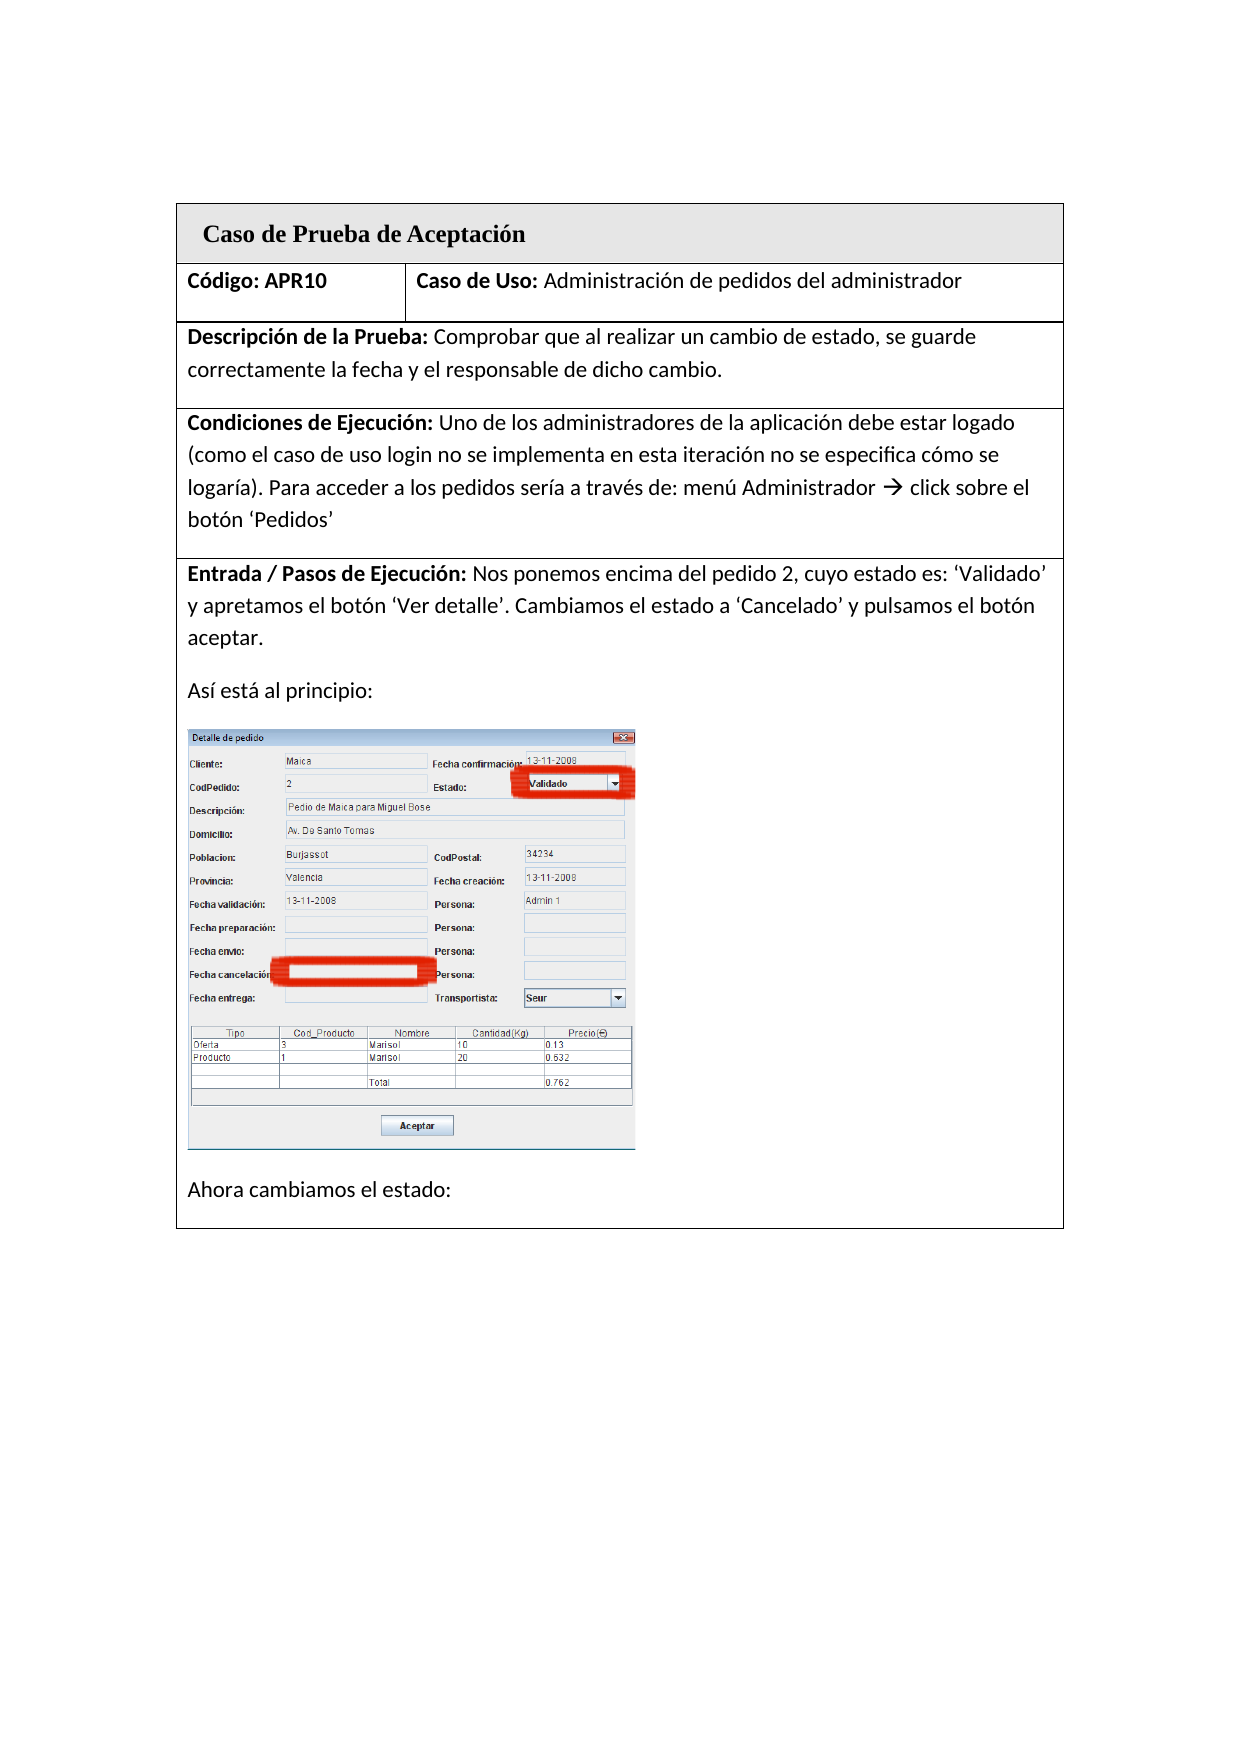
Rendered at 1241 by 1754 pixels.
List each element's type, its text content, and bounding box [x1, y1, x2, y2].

table_cell Caso de Uso: Administración de pedidos del administrador [406, 264, 1063, 321]
table_cell Código: APR10 [177, 264, 405, 321]
table_cell Condiciones de Ejecución: Uno de los administradores de la aplicación debe estar logado (como el caso de uso login no se implementa en esta iteración no se especifica cómo se logaría). Para acceder a los pedidos sería a través de: menú Administrador click sobre el botón ‘Pedidos’ [177, 409, 1063, 558]
table_cell Descripción de la Prueba: Comprobar que al realizar un cambio de estado, se guarde correctamente la fecha y el responsable de dicho cambio. [177, 323, 1063, 407]
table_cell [177, 559, 1063, 1228]
table_header Caso de Prueba de Aceptación [177, 204, 1063, 262]
